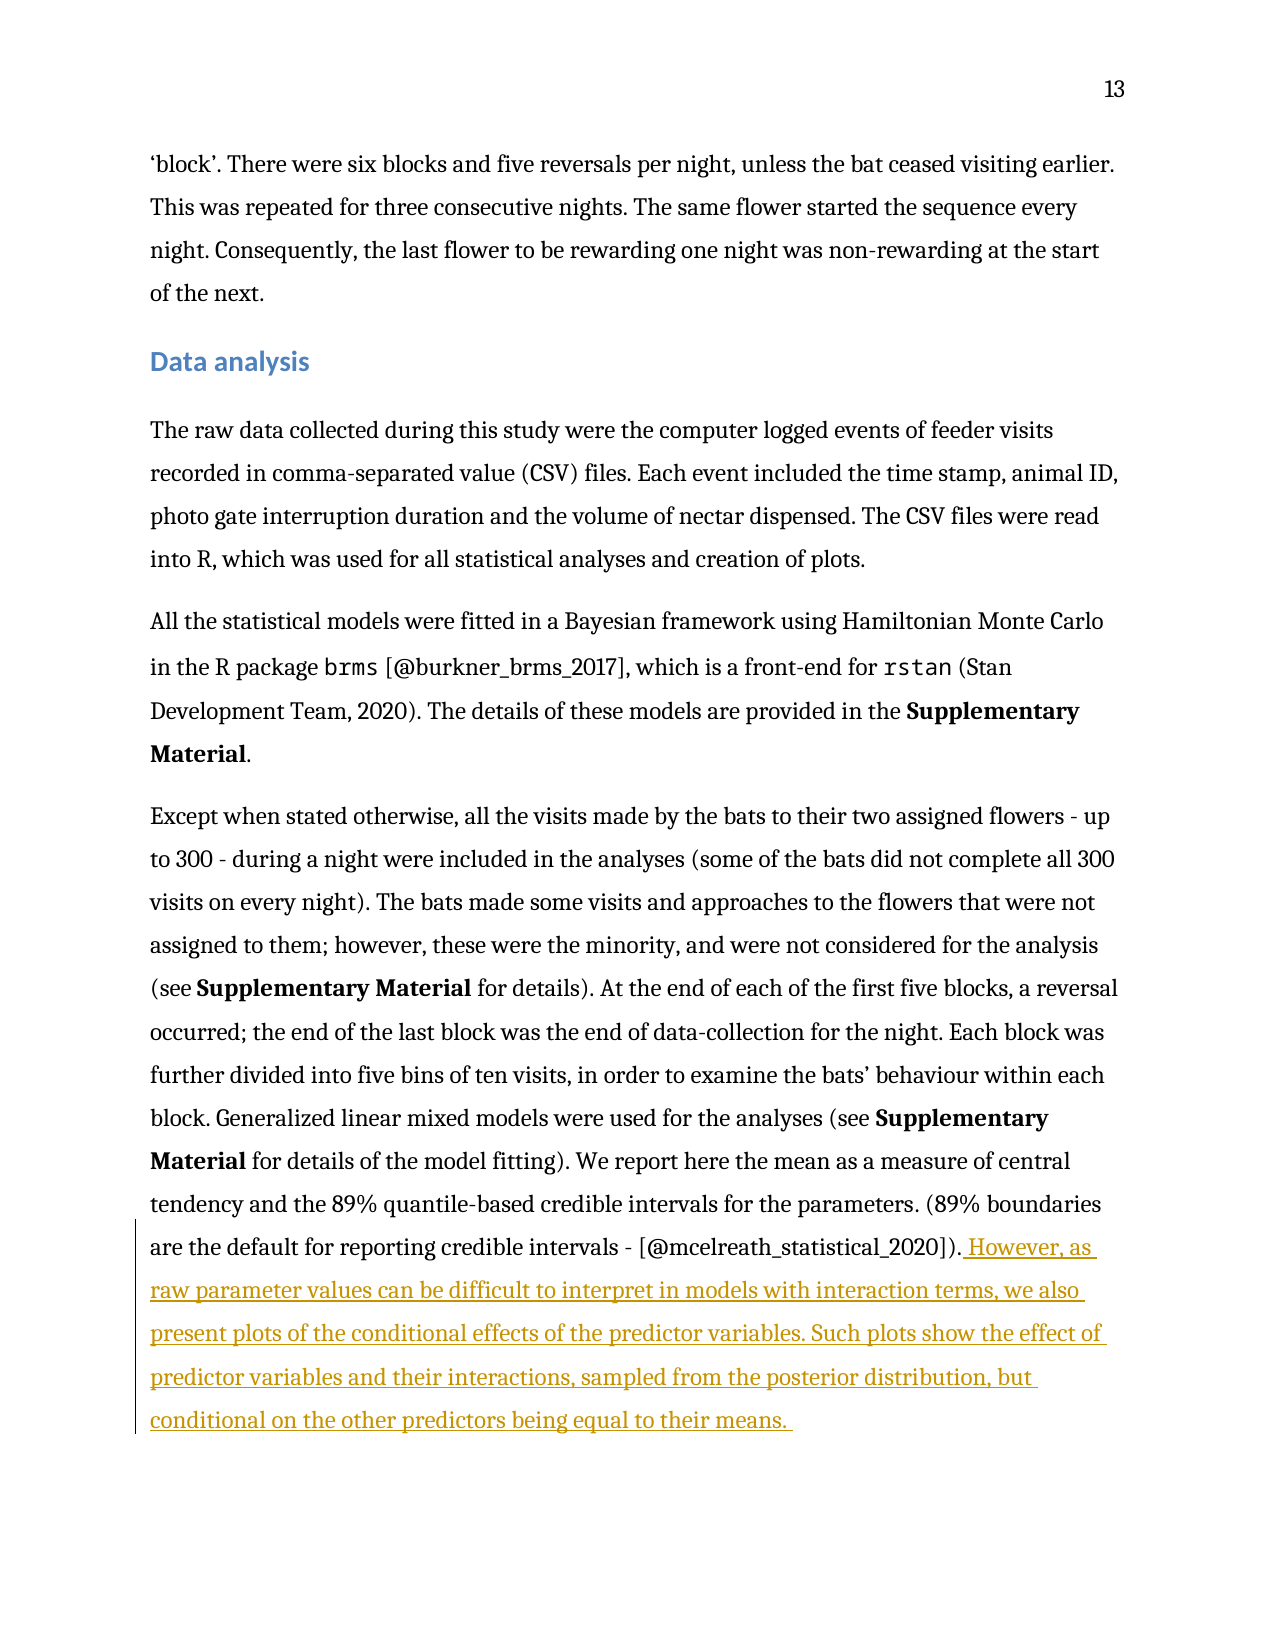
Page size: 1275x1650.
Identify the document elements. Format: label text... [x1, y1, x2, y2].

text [150, 150, 1125, 308]
text All the statistical models were fitted in a Bayesian framework using Hamiltonian Monte Carlo in the R package brms [@burkner_brms_2017], which is a front-end for rstan (Stan Development Team, 2020). The details of these models are provided in the Supplementary Material. [150, 607, 1125, 769]
text The raw data collected during this study were the computer logged events of feeder visits recorded in comma-separated value (CSV) files. Each event included the time stamp, animal ID, photo gate interruption duration and the volume of nectar dispensed. The CSV files were read into R, which was used for all statistical analyses and creation of plots. [150, 416, 1125, 574]
text Except when stated otherwise, all the visits made by the bats to their two assigned flowers - up to 300 - during a night were included in the analyses (some of the bats did not complete all 300 visits on every night). The bats made some visits and approaches to the flowers that were not assigned to them; however, these were the minority, and were not considered for the analysis (see Supplementary Material for details). At the end of each of the first five blocks, a reversal occurred; the end of the last block was the end of data-collection for the night. Each block was further divided into five bins of ten visits, in order to examine the bats’ behaviour within each block. Generalized linear mixed models were used for the analyses (see Supplementary Material for details of the model fitting). We report here the mean as a measure of central tendency and the 89% quantile-based credible intervals for the parameters. (89% boundaries are the default for reporting credible intervals - [@mcelreath_statistical_2020]). [150, 802, 1125, 1434]
subtitle Data analysis [150, 343, 1125, 379]
